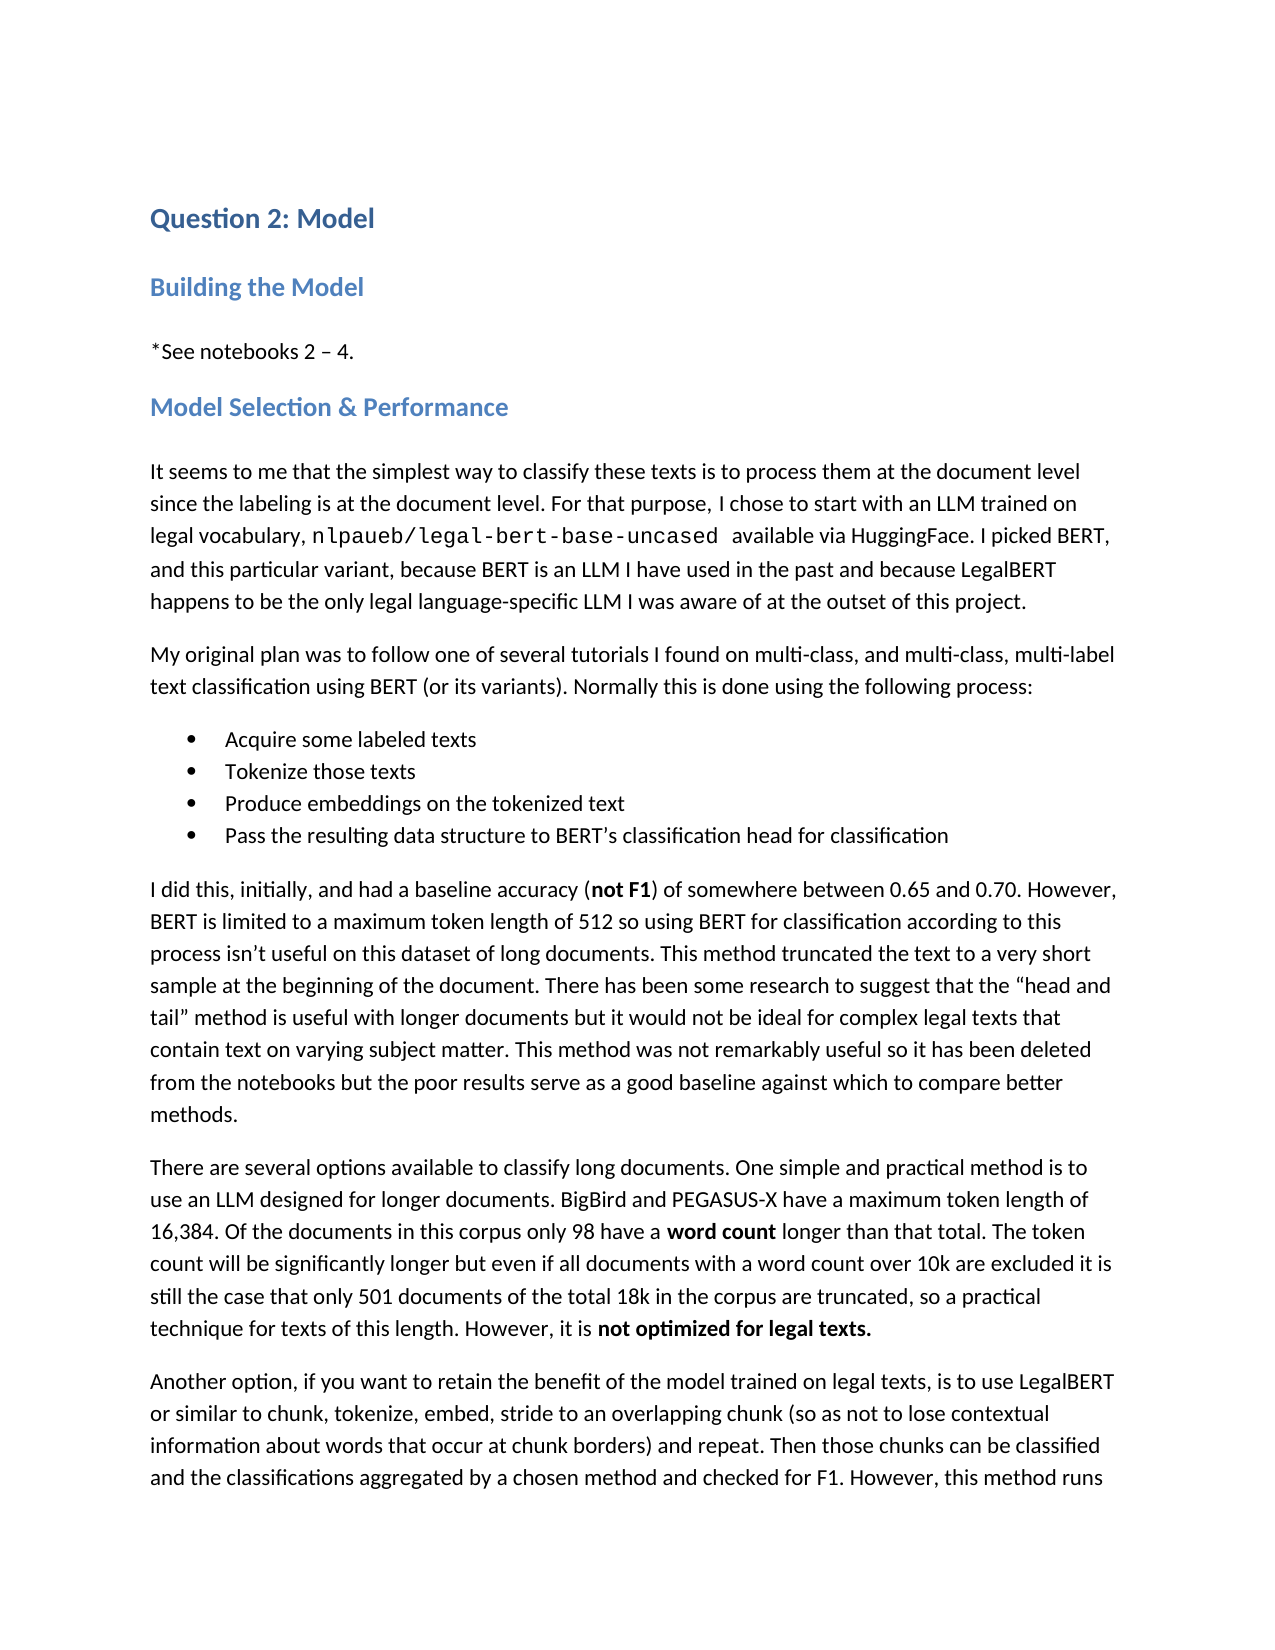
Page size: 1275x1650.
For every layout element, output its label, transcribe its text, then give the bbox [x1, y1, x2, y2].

subtitle Model Selection & Performance [150, 390, 1125, 423]
subtitle Building the Model [150, 270, 1125, 303]
list Pass the resulting data structure to BERT’s classification head for classification [187, 822, 1125, 850]
list Tokenize those texts [187, 757, 1125, 785]
text *See notebooks 2 – 4. [150, 337, 1125, 365]
text My original plan was to follow one of several tutorials I found on multi-class, and multi-class, multi-label text classification using BERT (or its variants). Normally this is done using the following process: [150, 640, 1125, 700]
list Produce embeddings on the tokenized text [187, 789, 1125, 817]
text It seems to me that the simplest way to classify these texts is to process them at the document level since the labeling is at the document level. For that purpose, I chose to start with an LLM trained on legal vocabulary, nlpaueb/legal-bert-base-uncased available via HuggingFace. I picked BERT, and this particular variant, because BERT is an LLM I have used in the past and because LegalBERT happens to be the only legal language-specific LLM I was aware of at the outset of this project. [150, 457, 1125, 615]
text I did this, initially, and had a baseline accuracy (not F1) of somewhere between 0.65 and 0.70. However, BERT is limited to a maximum token length of 512 so using BERT for classification according to this process isn’t useful on this dataset of long documents. This method truncated the text to a very short sample at the beginning of the document. There has been some research to suggest that the “head and tail” method is useful with longer documents but it would not be ideal for complex legal texts that contain text on varying subject matter. This method was not remarkably useful so it has been deleted from the notebooks but the poor results serve as a good baseline against which to compare better methods. [150, 875, 1125, 1128]
list Acquire some labeled texts [187, 725, 1125, 753]
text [150, 1367, 1125, 1492]
text There are several options available to classify long documents. One simple and practical method is to use an LLM designed for longer documents. BigBird and PEGASUS-X have a maximum token length of 16,384. Of the documents in this corpus only 98 have a word count longer than that total. The token count will be significantly longer but even if all documents with a word count over 10k are excluded it is still the case that only 501 documents of the total 18k in the corpus are truncated, so a practical technique for texts of this length. However, it is not optimized for legal texts. [150, 1153, 1125, 1342]
subtitle Question 2: Model [150, 200, 1125, 236]
